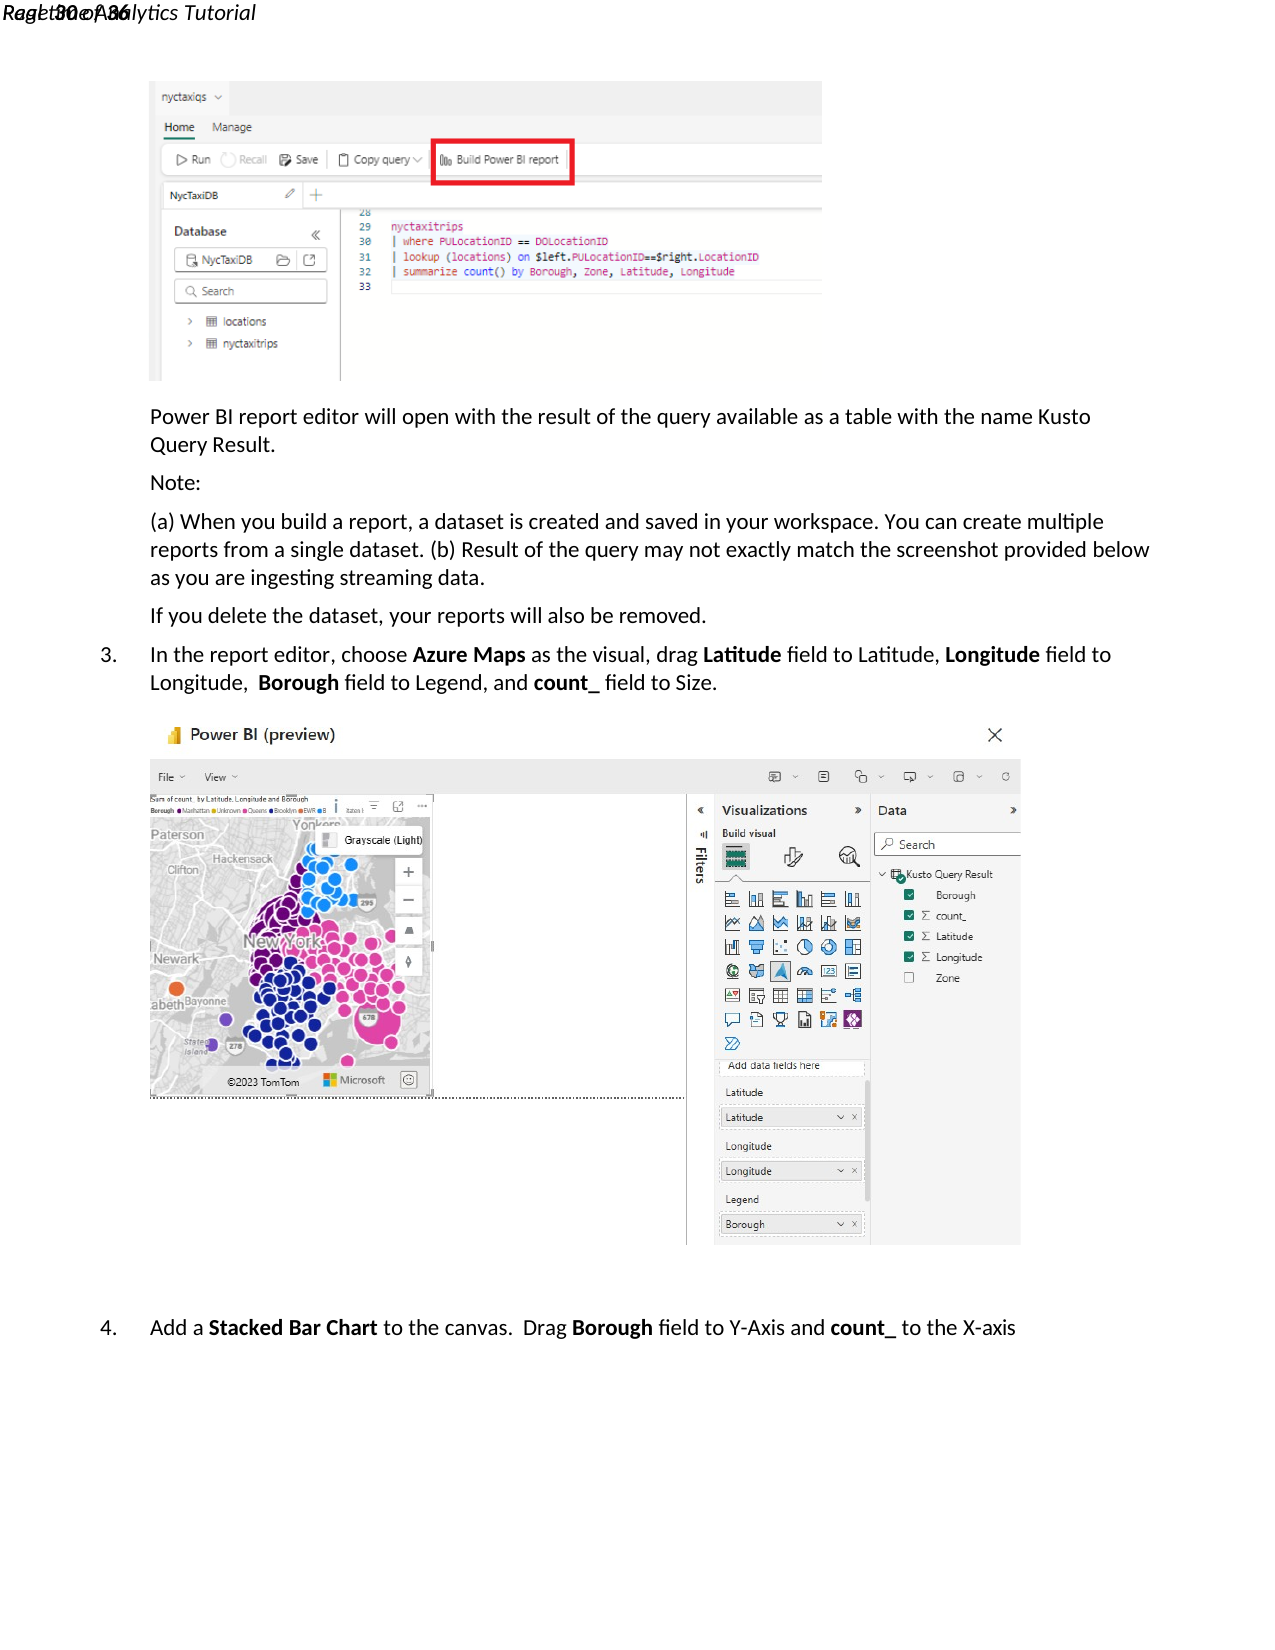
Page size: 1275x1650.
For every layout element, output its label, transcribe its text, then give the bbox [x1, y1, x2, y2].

text If you delete the dataset, your reports will also be removed. [150, 601, 1221, 629]
text Power BI report editor will open with the result of the query available as a table with the name Kusto Query Result. [150, 402, 1141, 458]
picture [148, 81, 822, 381]
list In the report editor, choose Azure Maps as the visual, drag Latitude field to Latitude, Longitude field to Longitude, Borough field to Legend, and count_ field to Size. [100, 640, 1112, 696]
list Add a Stacked Bar Chart to the canvas. Drag Borough field to Y-Axis and count_ to the X-axis [100, 1313, 1221, 1341]
picture [150, 727, 1021, 1245]
text Note: [150, 468, 1221, 496]
text (a) When you build a report, a dataset is created and saved in your workspace. You can create multiple reports from a single dataset. (b) Result of the query may not exactly match the screenshot provided below as you are ingesting streaming data. [150, 507, 1162, 591]
